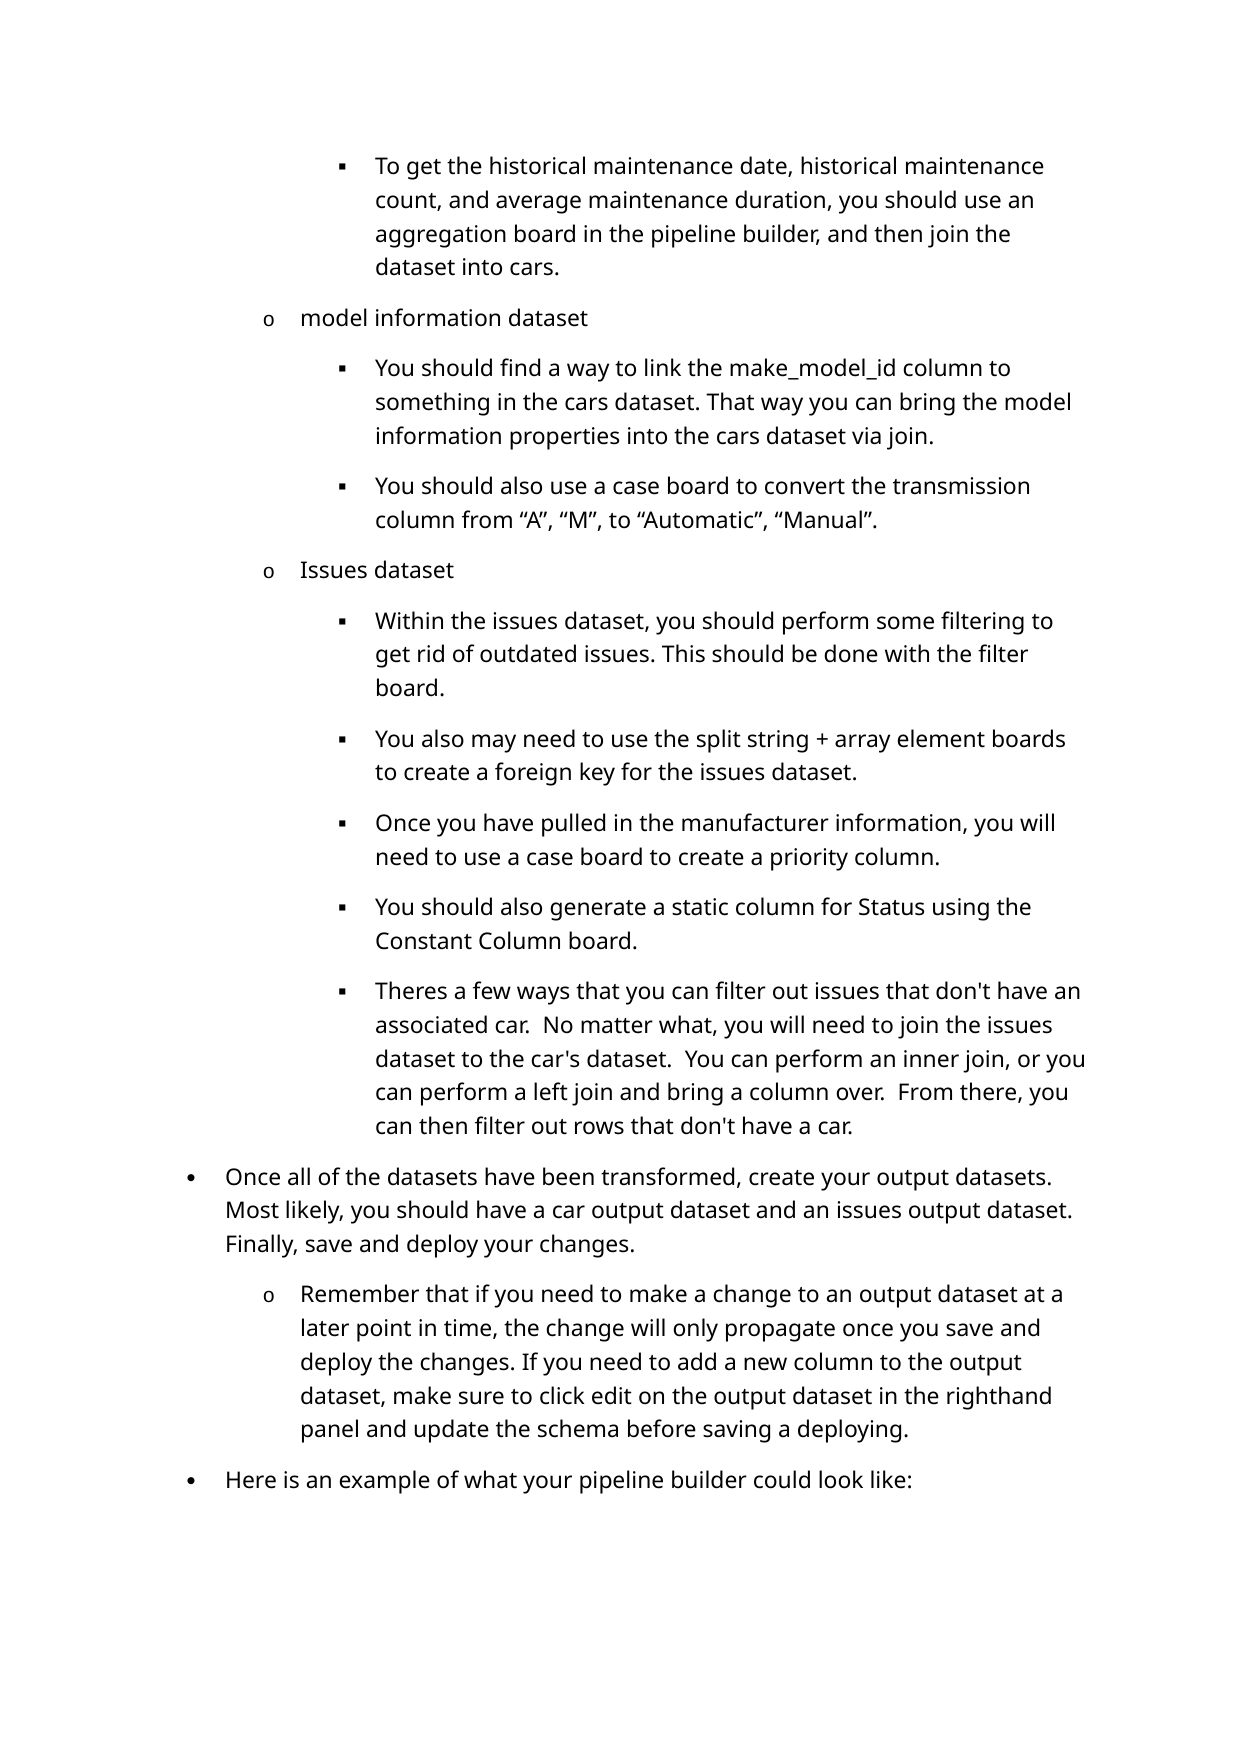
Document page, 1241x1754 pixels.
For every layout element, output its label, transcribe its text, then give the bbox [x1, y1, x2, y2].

list Theres a few ways that you can filter out issues that don't have an associated car. No matter what, you will need to join the issues dataset to the car's dataset. You can perform an inner join, or you can perform a left join and bring a column over. From there, you can then filter out rows that don't have a car. [337, 975, 1090, 1141]
list Here is an example of what your pipeline builder could look like: [187, 1464, 1090, 1495]
list You should find a way to link the make_model_id column to something in the cars dataset. That way you can bring the model information properties into the cars dataset via join. [337, 352, 1090, 451]
list You also may need to use the split string + array element boards to create a foreign key for the issues dataset. [337, 722, 1090, 787]
list model information dataset [262, 302, 1090, 333]
list You should also use a case board to convert the transmission column from “A”, “M”, to “Automatic”, “Manual”. [337, 470, 1090, 535]
list Remember that if you need to make a change to an output dataset at a later point in time, the change will only propagate once you save and deploy the changes. If you need to add a new column to the output dataset, make sure to click edit on the output dataset in the righthand panel and update the schema before saving a deploying. [262, 1278, 1090, 1444]
list Once you have pulled in the manufacturer information, you will need to use a case board to create a priority column. [337, 807, 1090, 872]
list To get the historical maintenance date, historical maintenance count, and average maintenance duration, you should use an aggregation board in the pipeline builder, and then join the dataset into cars. [337, 150, 1090, 282]
list Once all of the datasets have been transformed, create your output datasets. Most likely, you should have a car output dataset and an issues output dataset. Finally, save and deploy your changes. [187, 1160, 1090, 1259]
list You should also generate a static column for Status using the Constant Column board. [337, 891, 1090, 956]
list Within the issues dataset, you should perform some filtering to get rid of outdated issues. This should be done with the filter board. [337, 604, 1090, 703]
list Issues dataset [262, 554, 1090, 585]
